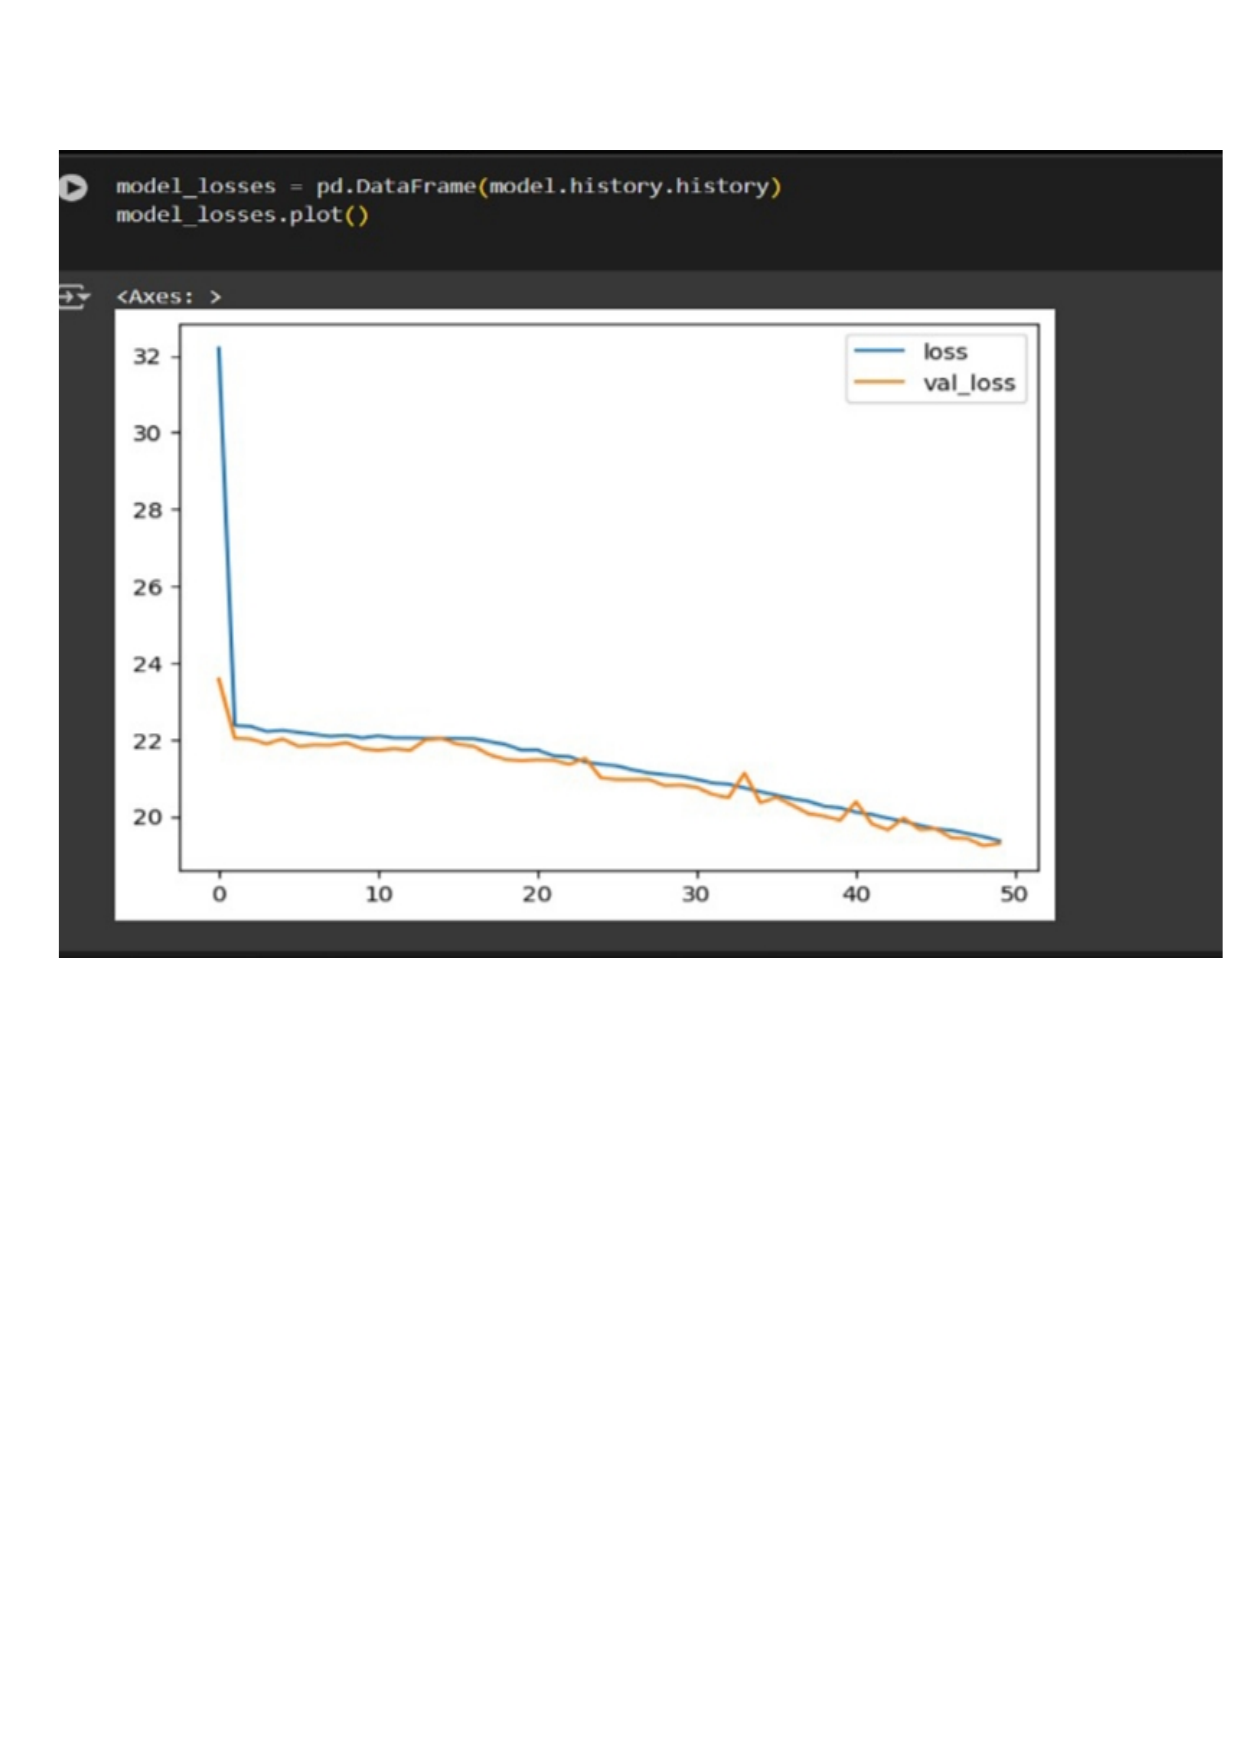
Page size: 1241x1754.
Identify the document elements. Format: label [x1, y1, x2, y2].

picture [58, 150, 1223, 958]
